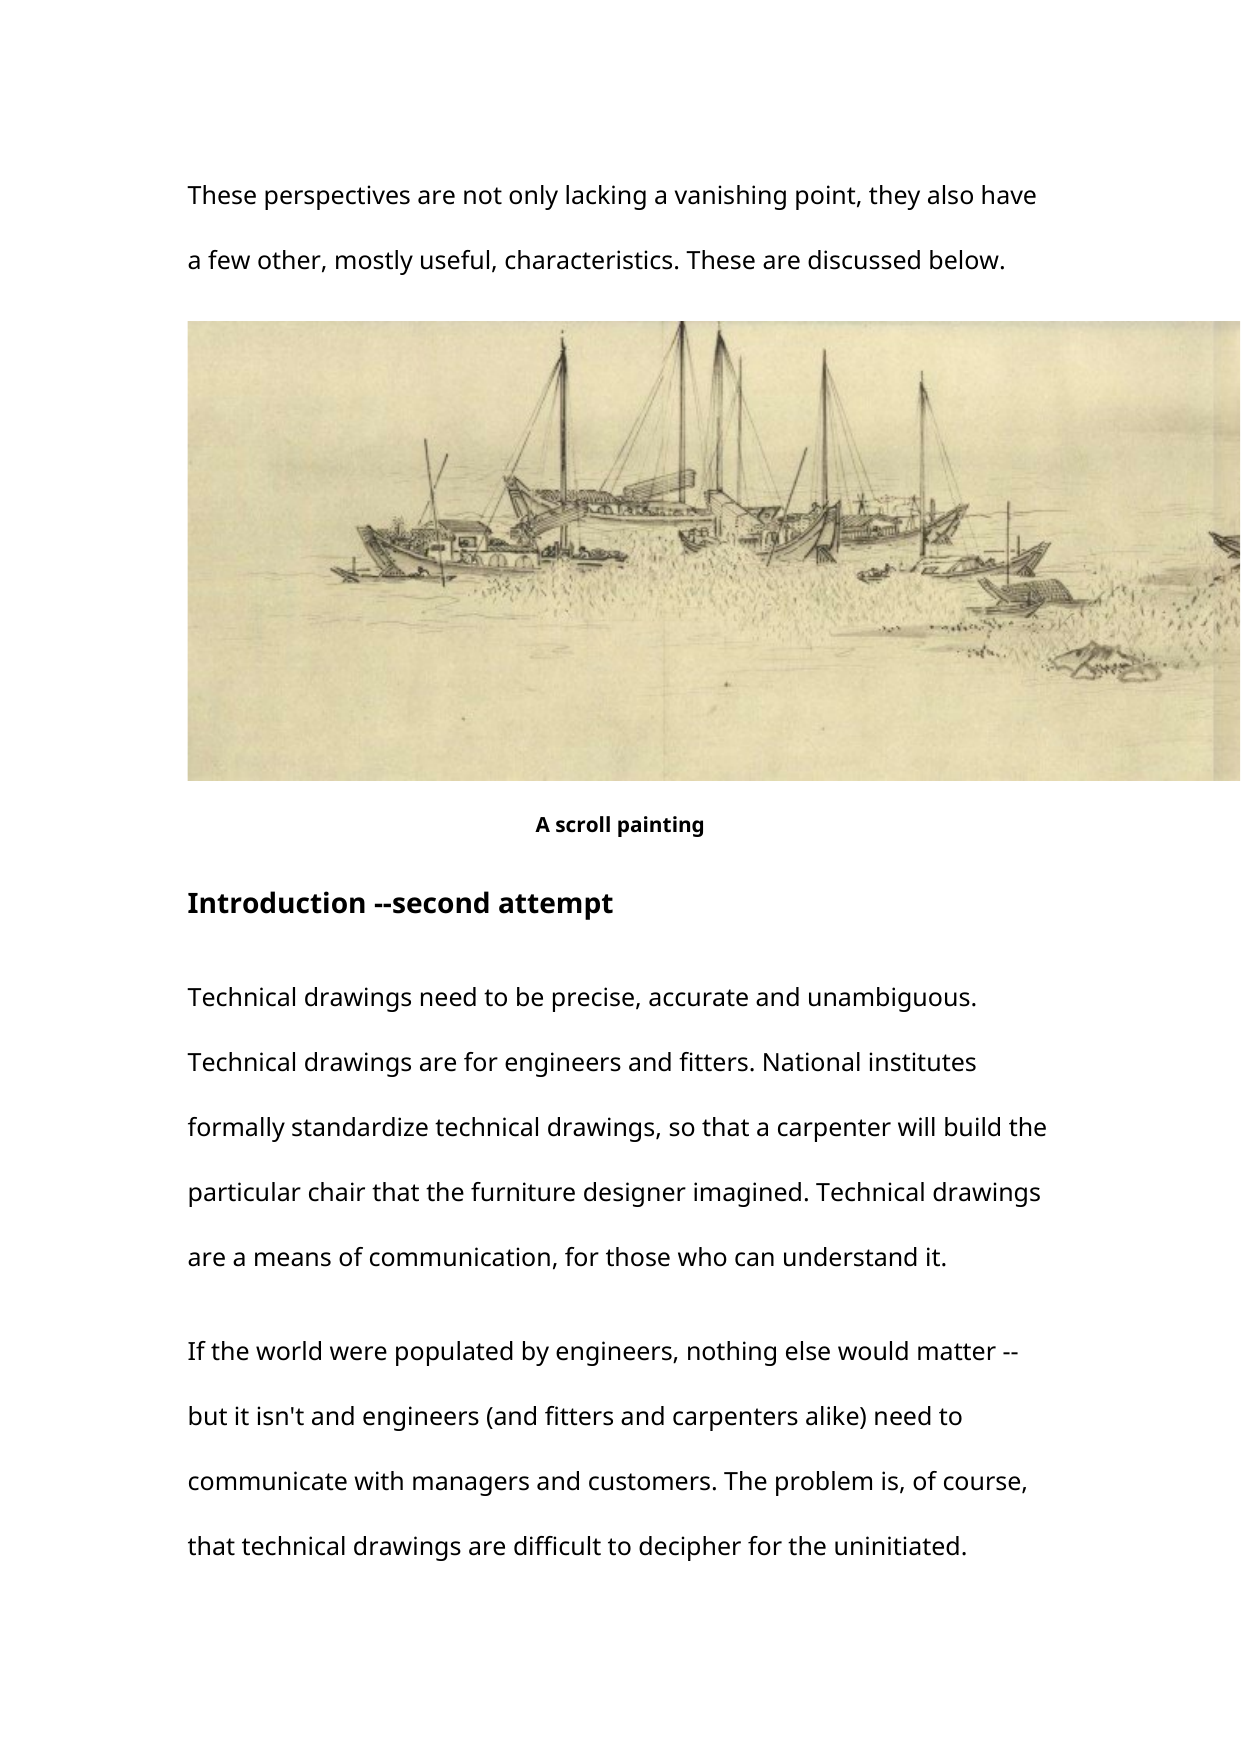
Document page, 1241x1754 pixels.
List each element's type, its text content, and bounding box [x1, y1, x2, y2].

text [187, 1319, 1053, 1579]
text Introduction --second attempt [187, 870, 1053, 935]
picture [187, 321, 1241, 781]
text A scroll painting [187, 809, 1053, 841]
text Technical drawings need to be precise, accurate and unambiguous. Technical drawings are for engineers and fitters. National institutes formally standardize technical drawings, so that a carpenter will build the particular chair that the furniture designer imagined. Technical drawings are a means of communication, for those who can understand it. [187, 964, 1053, 1289]
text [187, 162, 1053, 292]
